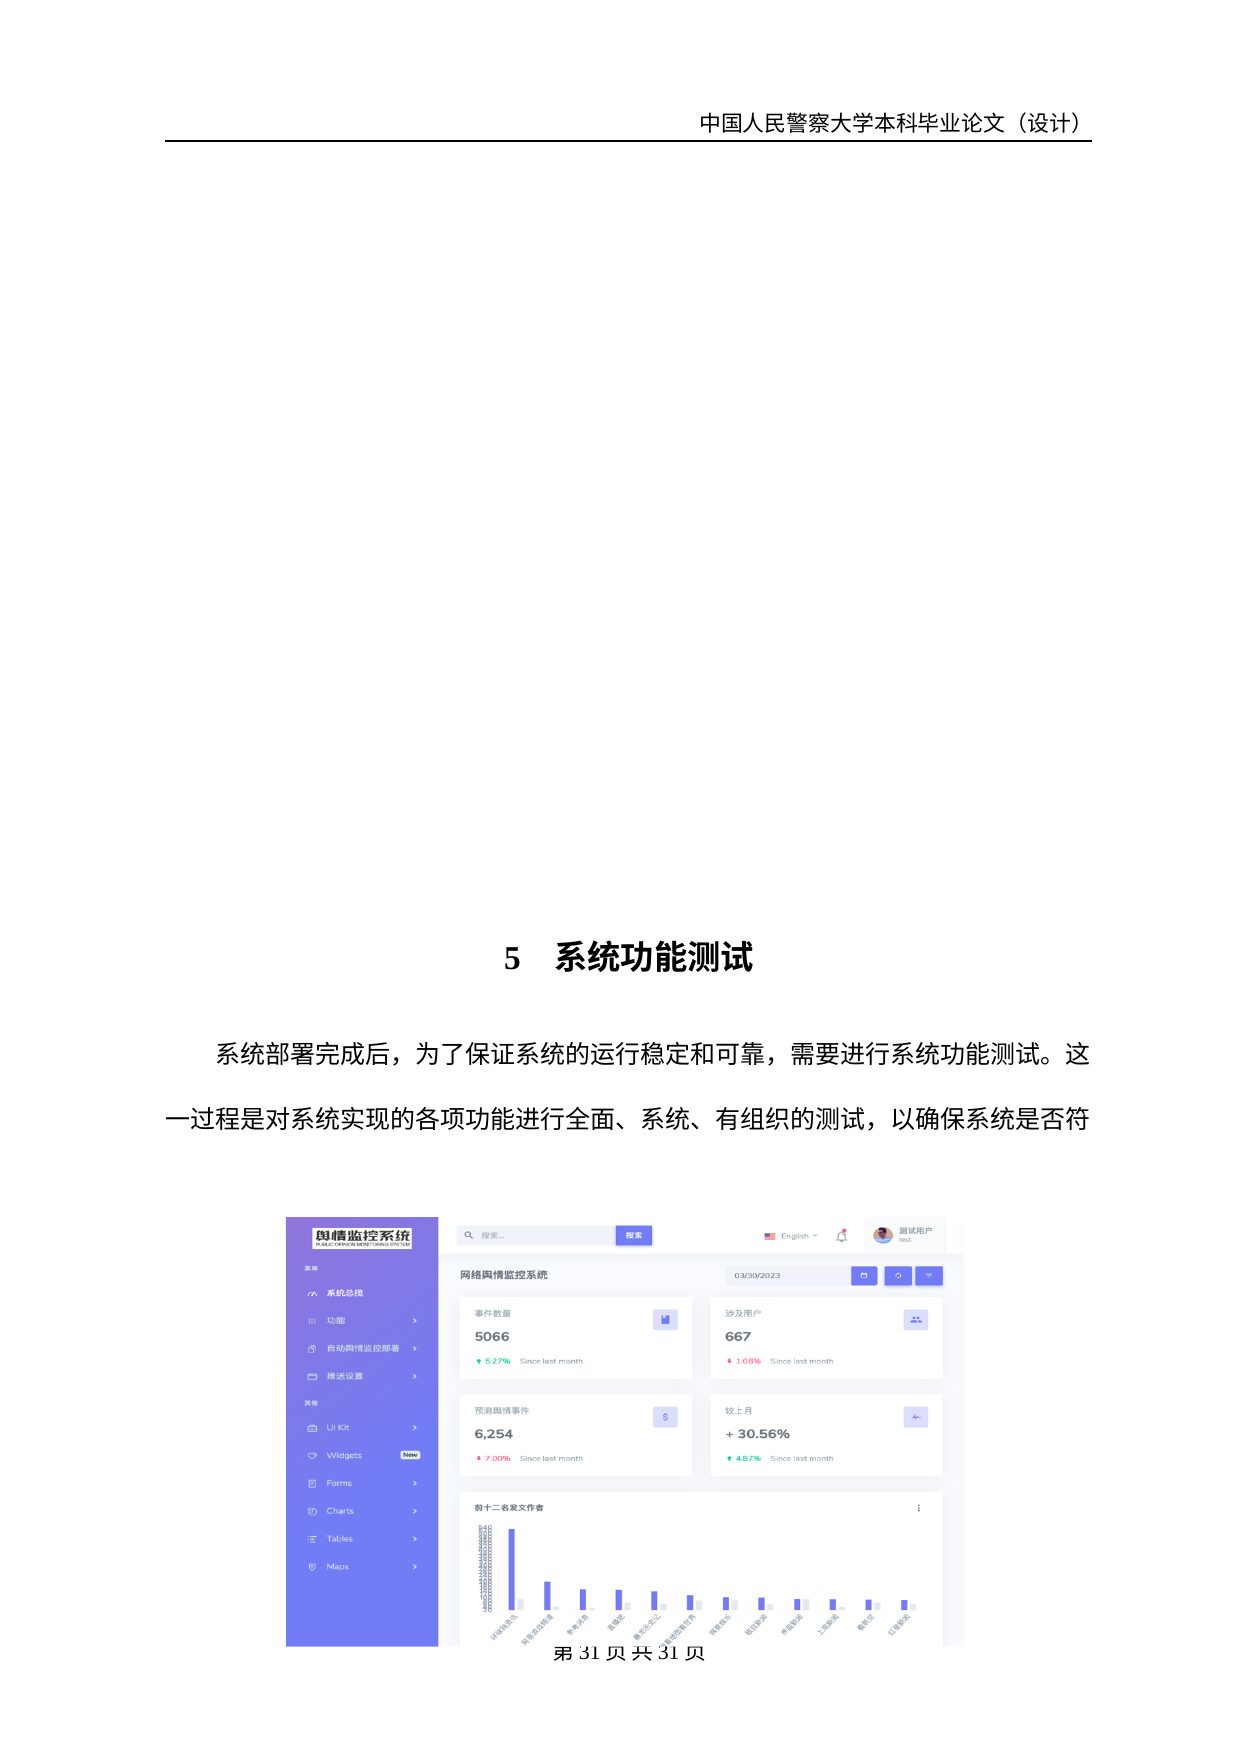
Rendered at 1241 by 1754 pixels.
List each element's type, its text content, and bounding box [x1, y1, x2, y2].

text 系统部署完成后，为了保证系统的运行稳定和可靠，需要进行系统功能测试。这一过程是对系统实现的各项功能进行全面、系统、有组织的测试，以确保系统是否符合用户需求和设计要求。在进行系统功能测试时，需要针对每个功能模块设计相应的测试案例，并进行执行和记录测试结果，以便对系统进行评估和改进。 [165, 1020, 1092, 1150]
picture [285, 1217, 964, 1650]
subtitle 5 系统功能测试 [165, 923, 1092, 988]
